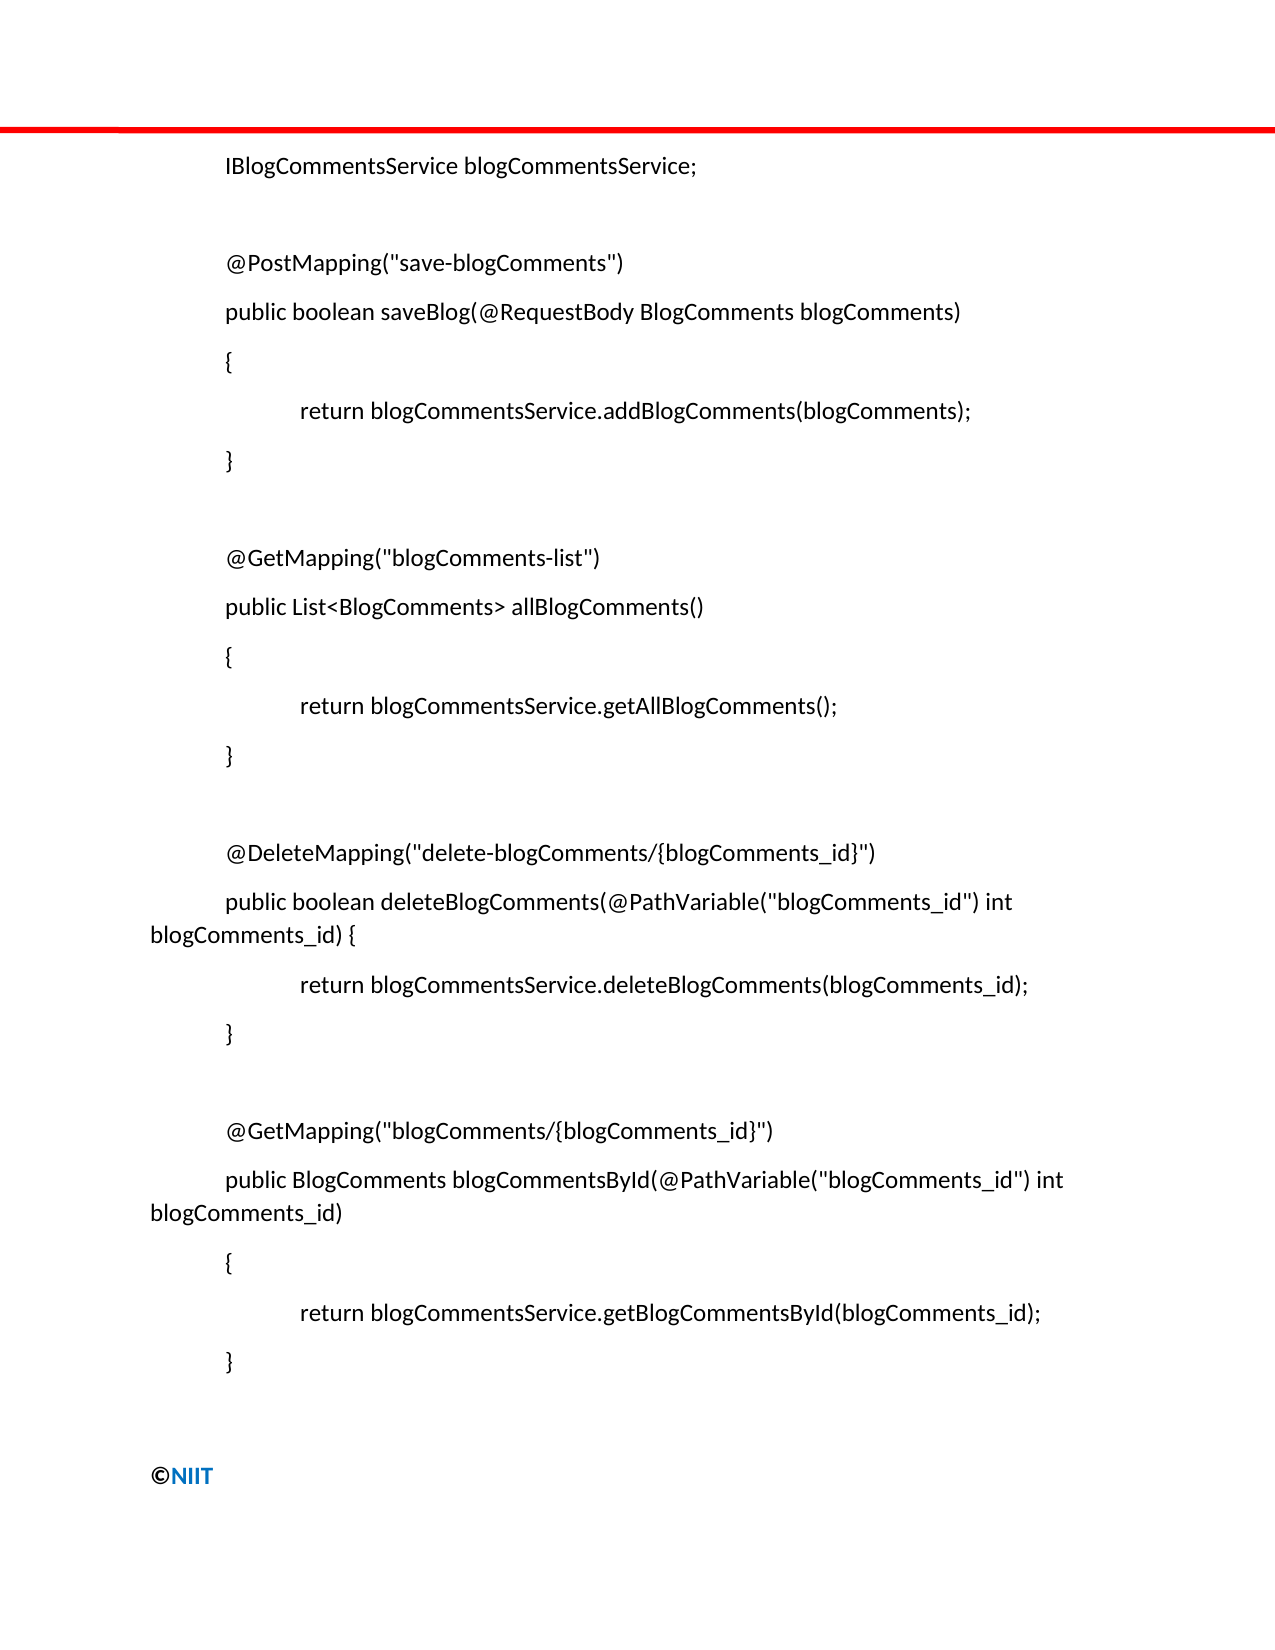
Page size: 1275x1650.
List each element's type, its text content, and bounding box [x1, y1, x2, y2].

text public List<BlogComments> allBlogComments() [150, 591, 1125, 622]
text @GetMapping("blogComments/{blogComments_id}") [150, 1115, 1125, 1146]
text IBlogCommentsService blogCommentsService; [150, 150, 1125, 181]
text { [150, 641, 1125, 671]
text @DeleteMapping("delete-blogComments/{blogComments_id}") [150, 837, 1125, 867]
text } [150, 445, 1125, 476]
text { [150, 1247, 1125, 1278]
text @PostMapping("save-blogComments") [150, 247, 1125, 277]
text } [150, 1346, 1125, 1377]
text return blogCommentsService.deleteBlogComments(blogComments_id); [150, 969, 1125, 999]
text return blogCommentsService.addBlogComments(blogComments); [150, 395, 1125, 426]
text public boolean saveBlog(@RequestBody BlogComments blogComments) [150, 296, 1125, 327]
text return blogCommentsService.getAllBlogComments(); [150, 690, 1125, 721]
text } [150, 740, 1125, 771]
text @GetMapping("blogComments-list") [150, 542, 1125, 572]
text public boolean deleteBlogComments(@PathVariable("blogComments_id") int blogComments_id) { [150, 886, 1125, 950]
text return blogCommentsService.getBlogCommentsById(blogComments_id); [150, 1297, 1125, 1327]
text } [150, 1018, 1125, 1049]
text { [150, 346, 1125, 376]
text public BlogComments blogCommentsById(@PathVariable("blogComments_id") int blogComments_id) [150, 1164, 1125, 1228]
